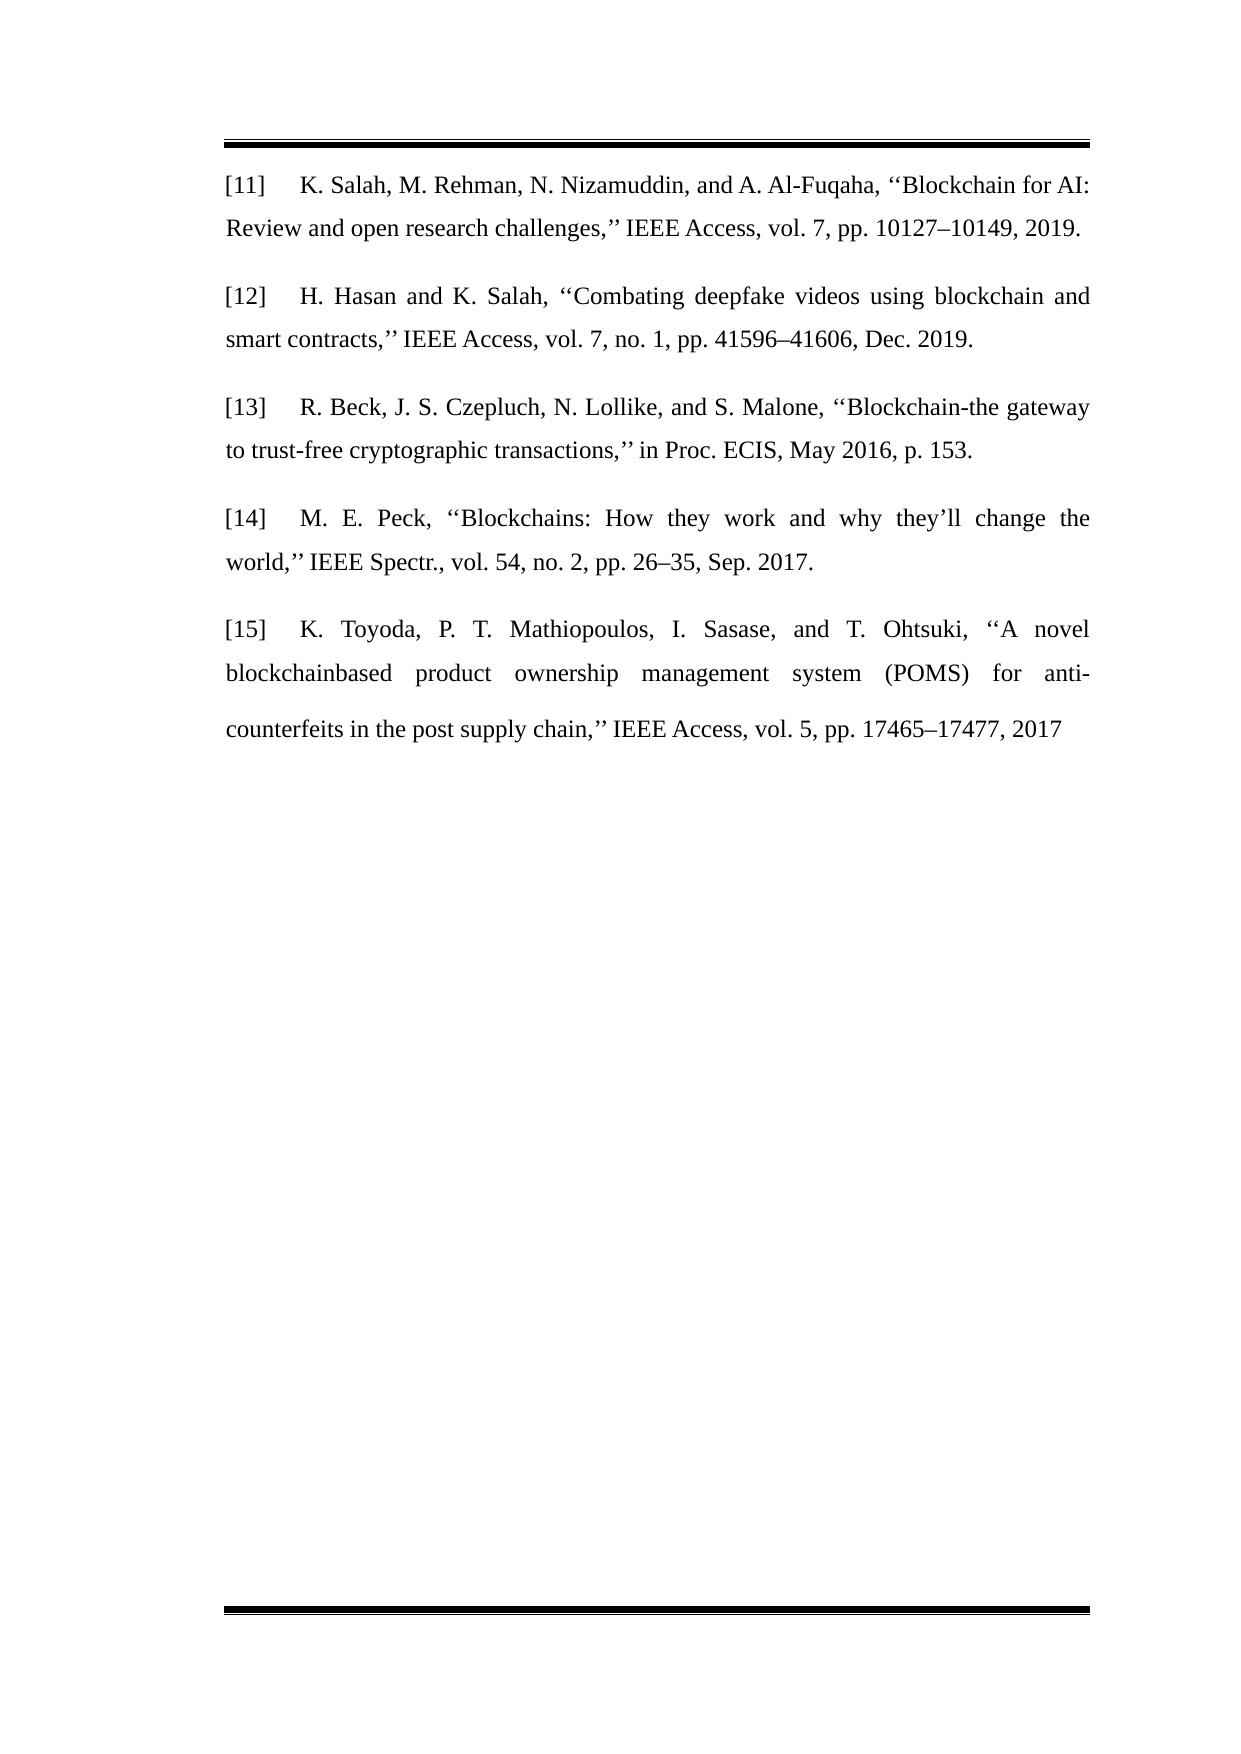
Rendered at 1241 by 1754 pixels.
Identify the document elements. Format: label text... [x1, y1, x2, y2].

list H. Hasan and K. Salah, ‘‘Combating deepfake videos using blockchain and smart contracts,’’ IEEE Access, vol. 7, no. 1, pp. 41596–41606, Dec. 2019. [224, 281, 1091, 353]
list R. Beck, J. S. Czepluch, N. Lollike, and S. Malone, ‘‘Blockchain-the gateway to trust-free cryptographic transactions,’’ in Proc. ECIS, May 2016, p. 153. [224, 392, 1091, 464]
list M. E. Peck, ‘‘Blockchains: How they work and why they’ll change the world,’’ IEEE Spectr., vol. 54, no. 2, pp. 26–35, Sep. 2017. [224, 503, 1091, 575]
list K. Salah, M. Rehman, N. Nizamuddin, and A. Al-Fuqaha, ‘‘Blockchain for AI: Review and open research challenges,’’ IEEE Access, vol. 7, pp. 10127–10149, 2019. [224, 170, 1091, 242]
list K. Toyoda, P. T. Mathiopoulos, I. Sasase, and T. Ohtsuki, ‘‘A novel blockchainbased product ownership management system (POMS) for anti-counterfeits in the post supply chain,’’ IEEE Access, vol. 5, pp. 17465–17477, 2017 [224, 614, 1091, 744]
